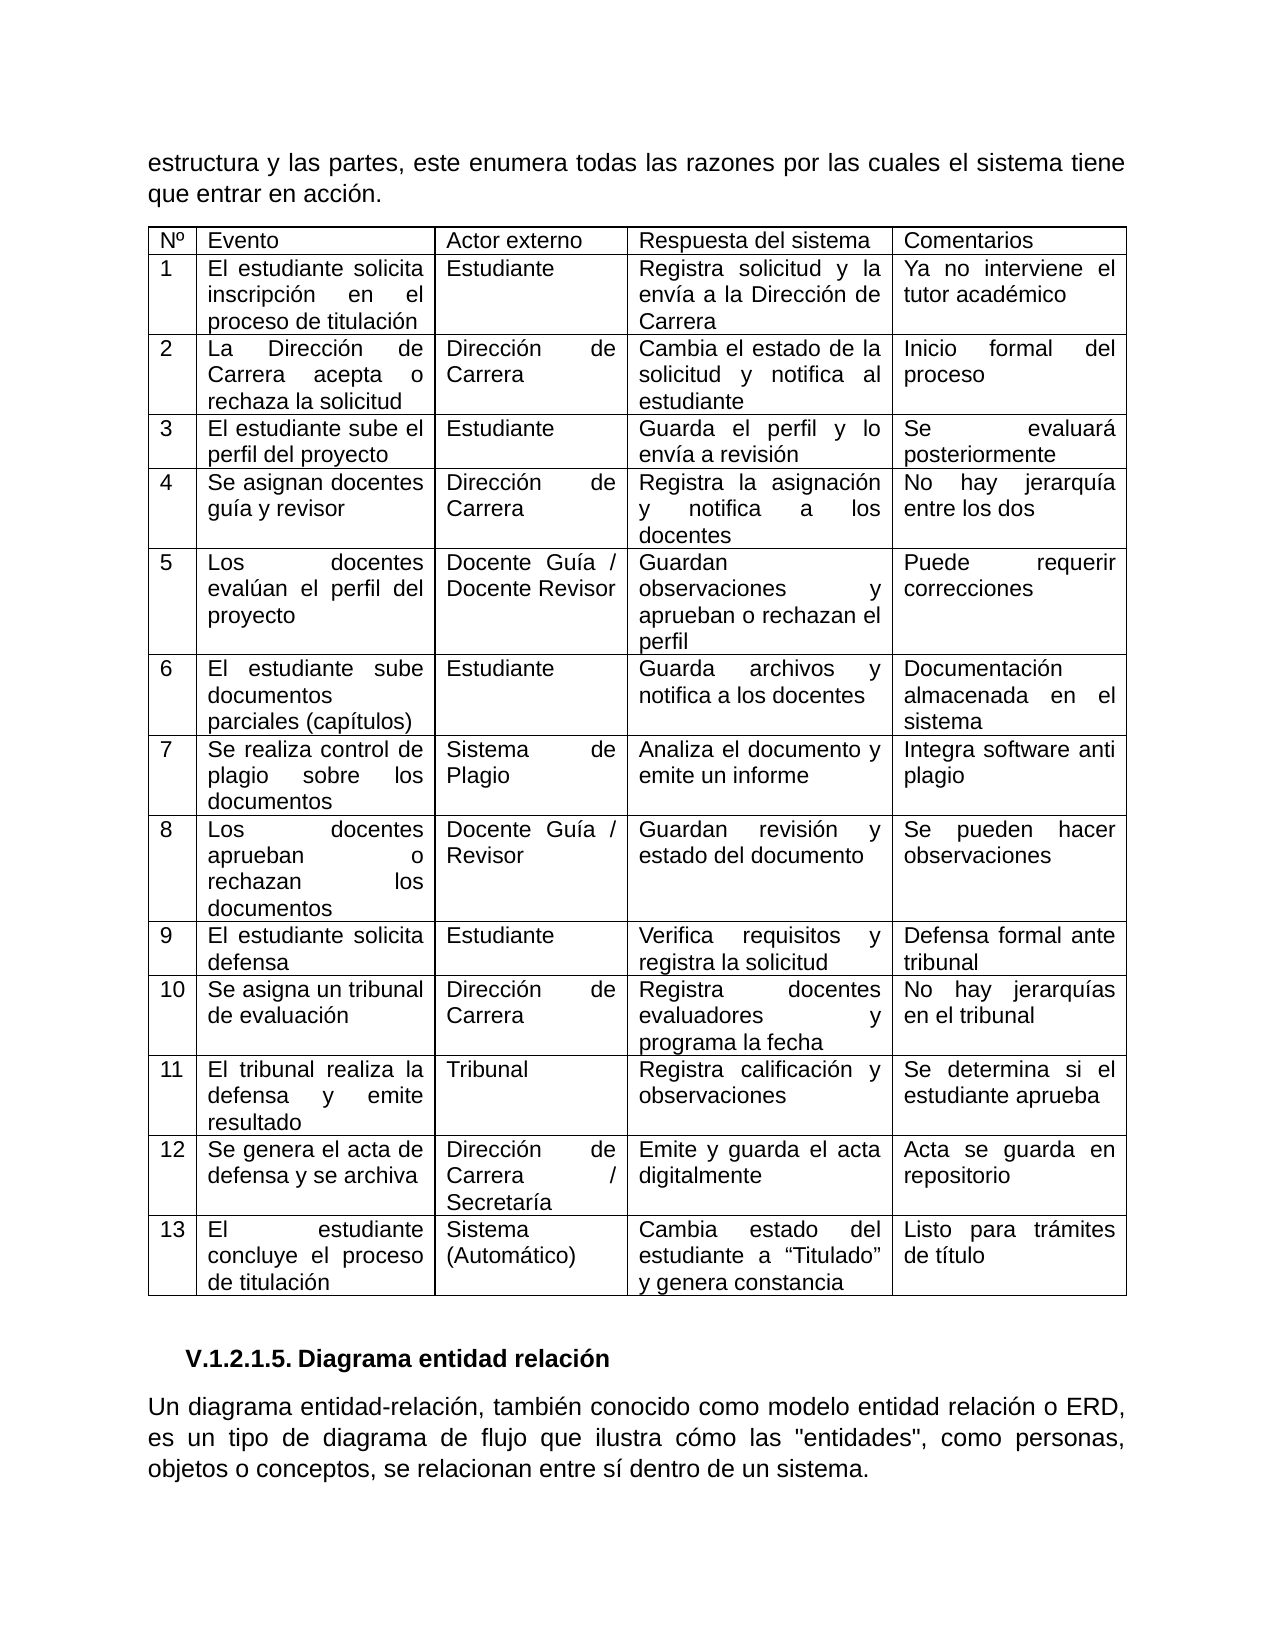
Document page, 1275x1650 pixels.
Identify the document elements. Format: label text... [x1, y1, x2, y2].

table_cell Defensa formal ante tribunal [893, 922, 1126, 975]
table_cell Ya no interviene el tutor académico [893, 255, 1126, 334]
table_header Comentarios [893, 228, 1126, 254]
table_cell El tribunal realiza la defensa y emite resultado [197, 1056, 434, 1135]
table_cell 12 [149, 1136, 196, 1215]
table_cell El estudiante sube el perfil del proyecto [197, 415, 434, 468]
table_cell El estudiante solicita defensa [197, 922, 434, 975]
table_cell Cambia el estado de la solicitud y notifica al estudiante [628, 335, 892, 414]
table_cell Guarda el perfil y lo envía a revisión [628, 415, 892, 468]
table_cell Estudiante [436, 415, 627, 468]
table_cell Estudiante [436, 655, 627, 734]
table_cell Dirección de Carrera / Secretaría [436, 1136, 627, 1215]
table_cell Verifica requisitos y registra la solicitud [628, 922, 892, 975]
table_cell Se determina si el estudiante aprueba [893, 1056, 1126, 1135]
table_cell Dirección de Carrera [436, 335, 627, 414]
table_cell El estudiante solicita inscripción en el proceso de titulación [197, 255, 434, 334]
table_cell Analiza el documento y emite un informe [628, 736, 892, 814]
text Un diagrama entidad-relación, también conocido como modelo entidad relación o ERD, es un tipo de diagrama de flujo que ilustra cómo las "entidades", como personas, objetos o conceptos, se relacionan entre sí dentro de un sistema. [148, 1392, 1127, 1482]
table_cell Docente Guía / Revisor [436, 816, 627, 921]
table_cell Guarda archivos y notifica a los docentes [628, 655, 892, 734]
table_cell Guardan observaciones y aprueban o rechazan el perfil [628, 549, 892, 654]
table_cell 4 [149, 469, 196, 548]
table_cell Sistema (Automático) [436, 1216, 627, 1295]
table_cell 1 [149, 255, 196, 334]
table_cell 3 [149, 415, 196, 468]
table_cell Inicio formal del proceso [893, 335, 1126, 414]
table_header Evento [197, 228, 434, 254]
table_cell Dirección de Carrera [436, 976, 627, 1055]
table_cell El estudiante sube documentos parciales (capítulos) [197, 655, 434, 734]
table_cell Se genera el acta de defensa y se archiva [197, 1136, 434, 1215]
table_cell Cambia estado del estudiante a “Titulado” y genera constancia [628, 1216, 892, 1295]
table_cell 6 [149, 655, 196, 734]
table_cell Registra solicitud y la envía a la Dirección de Carrera [628, 255, 892, 334]
table_cell 10 [149, 976, 196, 1055]
table_cell Listo para trámites de título [893, 1216, 1126, 1295]
table_cell El estudiante concluye el proceso de titulación [197, 1216, 434, 1295]
table_cell Los docentes aprueban o rechazan los documentos [197, 816, 434, 921]
table_cell Registra calificación y observaciones [628, 1056, 892, 1135]
table_cell Acta se guarda en repositorio [893, 1136, 1126, 1215]
table_cell 8 [149, 816, 196, 921]
table_cell Guardan revisión y estado del documento [628, 816, 892, 921]
table_cell Docente Guía / Docente Revisor [436, 549, 627, 654]
table_cell Sistema de Plagio [436, 736, 627, 814]
table_cell Se realiza control de plagio sobre los documentos [197, 736, 434, 814]
table_cell 2 [149, 335, 196, 414]
table_cell Integra software anti plagio [893, 736, 1126, 814]
table_cell Estudiante [436, 255, 627, 334]
table_cell Tribunal [436, 1056, 627, 1135]
table_cell 11 [149, 1056, 196, 1135]
table_cell Se evaluará posteriormente [893, 415, 1126, 468]
table_cell No hay jerarquía entre los dos [893, 469, 1126, 548]
subtitle Diagrama entidad relación [185, 1344, 1127, 1373]
table_header Respuesta del sistema [628, 228, 892, 254]
table_cell Se asignan docentes guía y revisor [197, 469, 434, 548]
table_cell 7 [149, 736, 196, 814]
table_cell Documentación almacenada en el sistema [893, 655, 1126, 734]
table_cell No hay jerarquías en el tribunal [893, 976, 1126, 1055]
table_cell Emite y guarda el acta digitalmente [628, 1136, 892, 1215]
table_cell Se asigna un tribunal de evaluación [197, 976, 434, 1055]
table_cell La Dirección de Carrera acepta o rechaza la solicitud [197, 335, 434, 414]
table_cell Estudiante [436, 922, 627, 975]
table_cell 5 [149, 549, 196, 654]
table_cell Registra la asignación y notifica a los docentes [628, 469, 892, 548]
table_cell Registra docentes evaluadores y programa la fecha [628, 976, 892, 1055]
table_header Actor externo [436, 228, 627, 254]
table_cell Los docentes evalúan el perfil del proyecto [197, 549, 434, 654]
table_cell 13 [149, 1216, 196, 1295]
table_cell Dirección de Carrera [436, 469, 627, 548]
table_cell Puede requerir correcciones [893, 549, 1126, 654]
table_header Nº [149, 228, 196, 254]
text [148, 148, 1127, 207]
table_cell 9 [149, 922, 196, 975]
table_cell Se pueden hacer observaciones [893, 816, 1126, 921]
